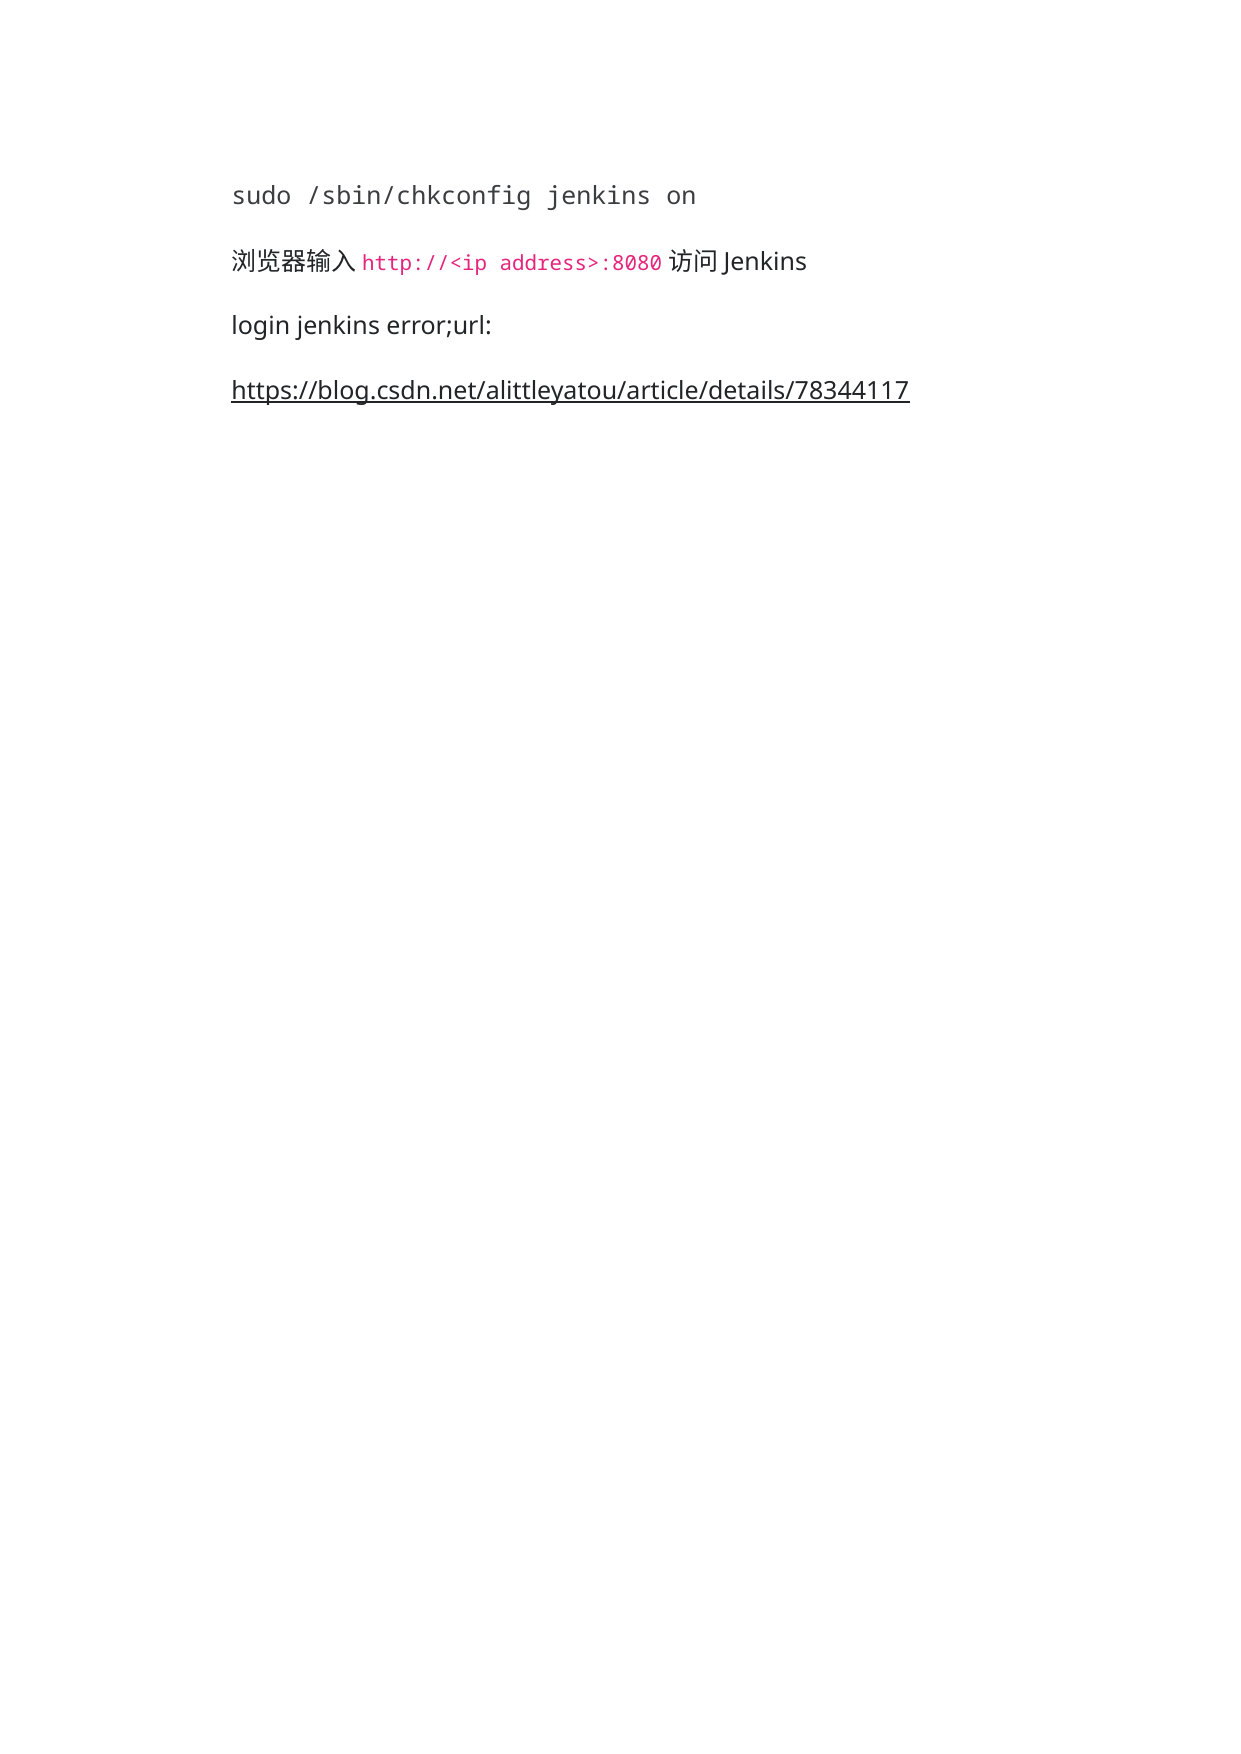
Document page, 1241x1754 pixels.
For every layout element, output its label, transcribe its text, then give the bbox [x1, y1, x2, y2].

text login jenkins error;url: [187, 292, 1053, 357]
text sudo /sbin/chkconfig jenkins on [187, 162, 1053, 227]
text 浏览器输入 http://<ip address>:8080 访问Jenkins [187, 227, 1053, 292]
text https://blog.csdn.net/alittleyatou/article/details/78344117 [187, 357, 1053, 422]
